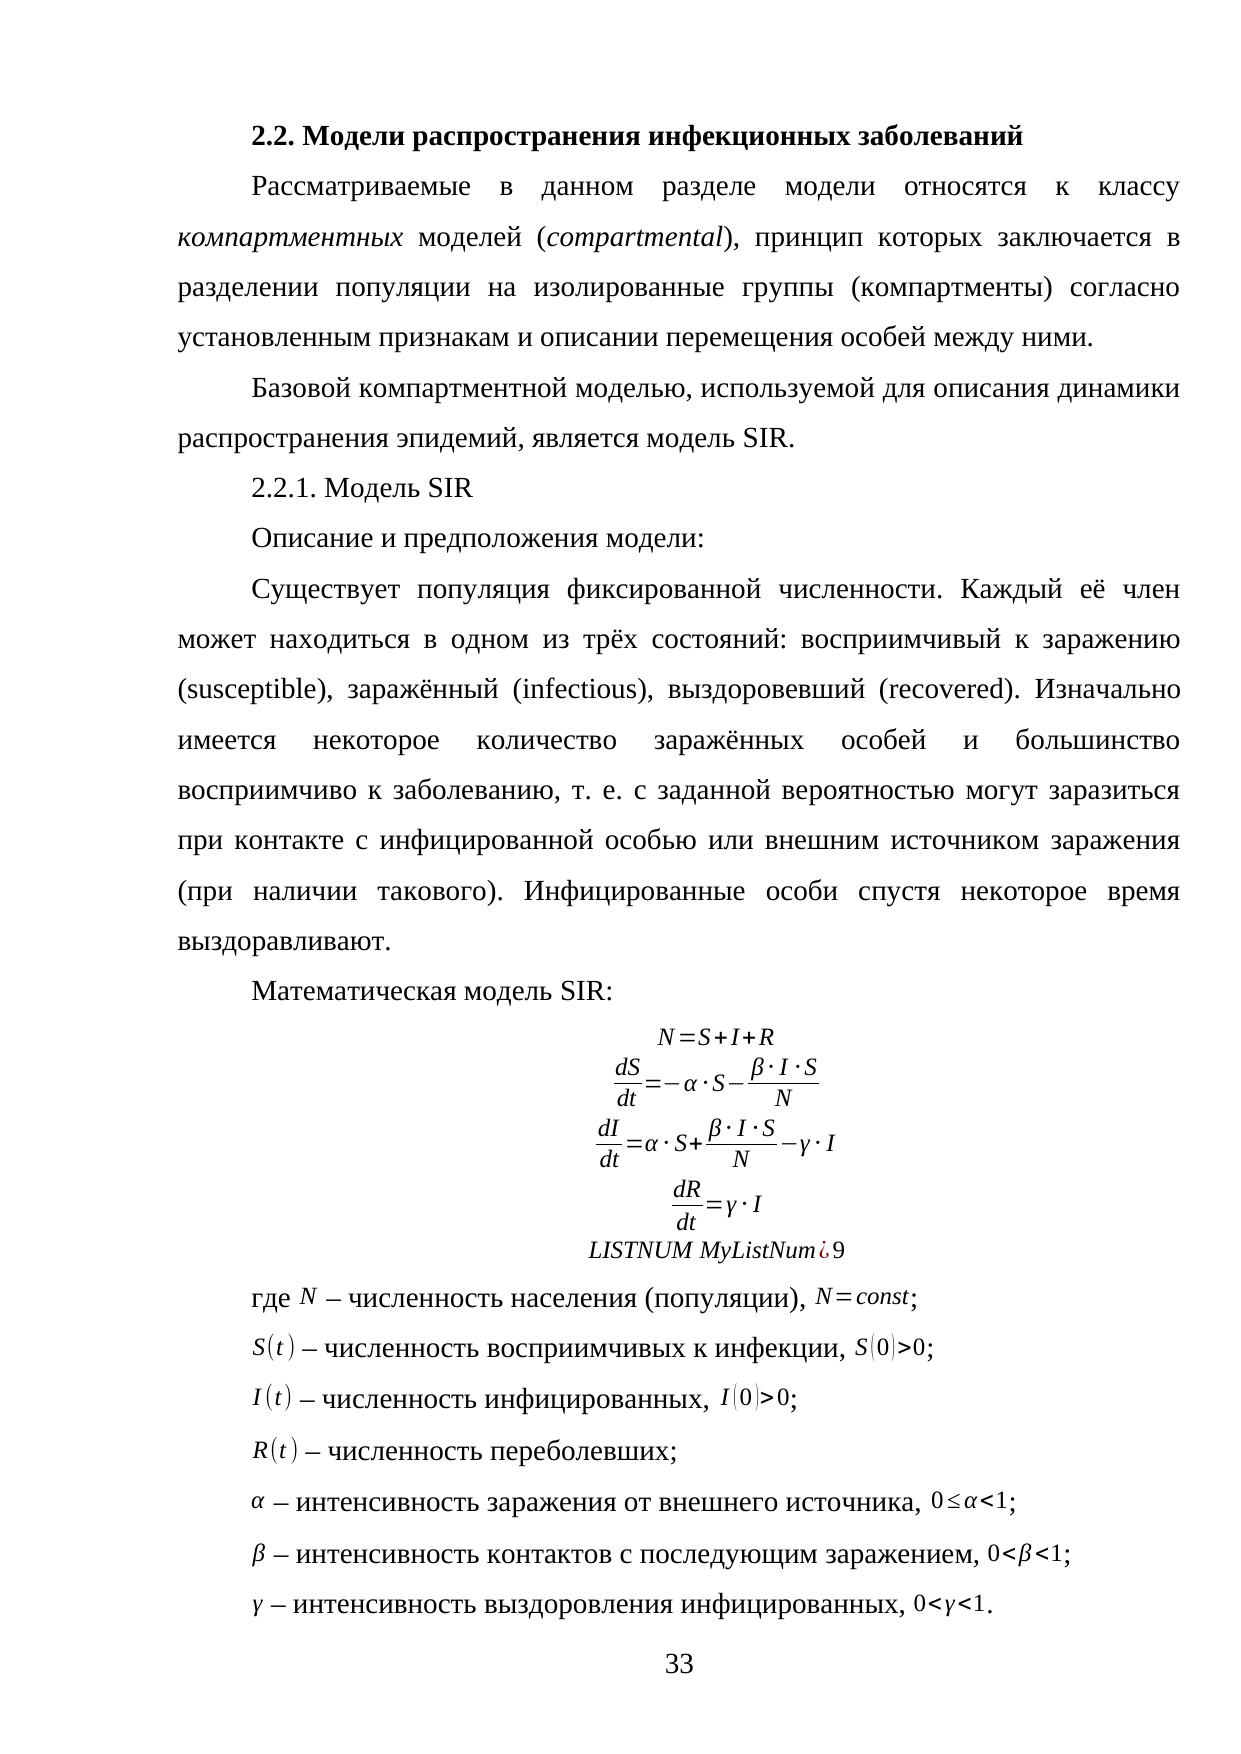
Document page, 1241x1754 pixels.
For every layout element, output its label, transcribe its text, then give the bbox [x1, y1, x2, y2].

text Существует популяция фиксированной численности. Каждый её член может находиться в одном из трёх состояний: восприимчивый к заражению (susceptible), заражённый (infectious), выздоровевший (recovered). Изначально имеется некоторое количество заражённых особей и большинство восприимчиво к заболеванию, т. е. с заданной вероятностью могут заразиться при контакте с инфицированной особью или внешним источником заражения (при наличии такового). Инфицированные особи спустя некоторое время выздоравливают. [177, 571, 1181, 957]
text – интенсивность заражения от внешнего источника, ; [177, 1484, 1181, 1519]
subtitle Модели распространения инфекционных заболеваний [177, 118, 1181, 152]
text – численность переболевших; [177, 1433, 1181, 1467]
text – численность инфицированных, ; [177, 1381, 1181, 1416]
text – интенсивность контактов с последующим заражением, ; [177, 1536, 1181, 1570]
text Математическая модель SIR: [177, 973, 1181, 1007]
text – численность восприимчивых к инфекции, ; [177, 1331, 1181, 1364]
text где – численность населения (популяции), ; [177, 1280, 1181, 1314]
text Рассматриваемые в данном разделе модели относятся к классу компартментных моделей (compartmental), принцип которых заключается в разделении популяции на изолированные группы (компартменты) согласно установленным признакам и описании перемещения особей между ними. [177, 168, 1181, 353]
text Базовой компартментной моделью, используемой для описания динамики распространения эпидемий, является модель SIR. [177, 370, 1181, 453]
subtitle Модель SIR [177, 470, 1181, 504]
text – интенсивность выздоровления инфицированных, . [177, 1587, 1181, 1620]
text Описание и предположения модели: [177, 521, 1181, 554]
